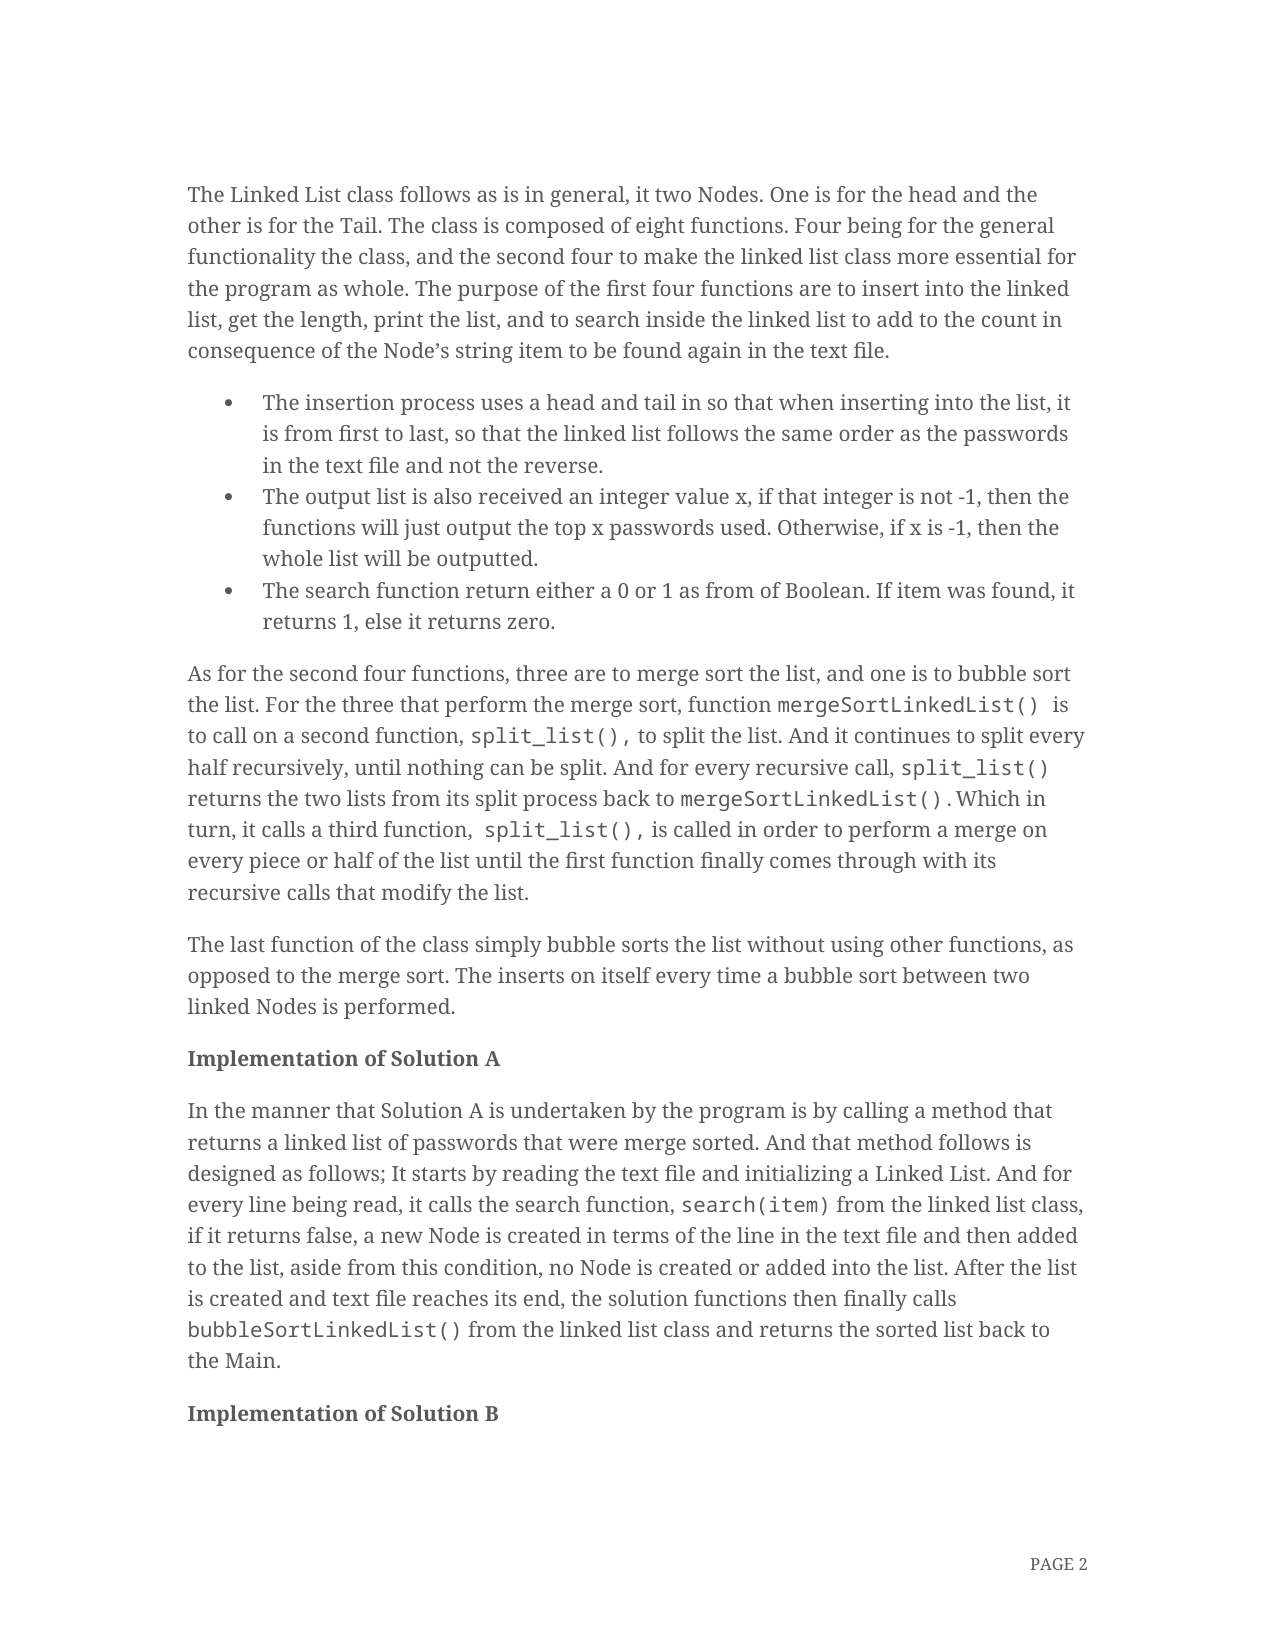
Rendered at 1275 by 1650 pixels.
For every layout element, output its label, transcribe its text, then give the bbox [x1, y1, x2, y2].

text The last function of the class simply bubble sorts the list without using other functions, as opposed to the merge sort. The inserts on itself every time a bubble sort between two linked Nodes is performed. [187, 930, 1087, 1021]
list The search function return either a 0 or 1 as from of Boolean. If item was found, it returns 1, else it returns zero. [225, 576, 1087, 636]
list The output list is also received an integer value x, if that integer is not -1, then the functions will just output the top x passwords used. Otherwise, if x is -1, then the whole list will be outputted. [225, 482, 1087, 573]
text Implementation of Solution B [187, 1399, 1087, 1427]
list The insertion process uses a head and tail in so that when inserting into the list, it is from first to last, so that the linked list follows the same order as the passwords in the text file and not the reverse. [225, 388, 1087, 479]
text Implementation of Solution A [187, 1044, 1087, 1073]
text The Linked List class follows as is in general, it two Nodes. One is for the head and the other is for the Tail. The class is composed of eight functions. Four being for the general functionality the class, and the second four to make the linked list class more essential for the program as whole. The purpose of the first four functions are to insert into the linked list, get the length, print the list, and to search inside the linked list to add to the count in consequence of the Node’s string item to be found again in the text file. [187, 180, 1087, 365]
text In the manner that Solution A is undertaken by the program is by calling a method that returns a linked list of passwords that were merge sorted. And that method follows is designed as follows; It starts by reading the text file and initializing a Linked List. And for every line being read, it calls the search function, search(item) from the linked list class, if it returns false, a new Node is created in terms of the line in the text file and then added to the list, aside from this condition, no Node is created or added into the list. After the list is created and text file reaches its end, the solution functions then finally calls bubbleSortLinkedList() from the linked list class and returns the sorted list back to the Main. [187, 1097, 1087, 1375]
text As for the second four functions, three are to merge sort the list, and one is to bubble sort the list. For the three that perform the merge sort, function mergeSortLinkedList() is to call on a second function, split_list(), to split the list. And it continues to split every half recursively, until nothing can be split. And for every recursive call, split_list() returns the two lists from its split process back to mergeSortLinkedList().Which in turn, it calls a third function, split_list(), is called in order to perform a merge on every piece or half of the list until the first function finally comes through with its recursive calls that modify the list. [187, 659, 1087, 906]
